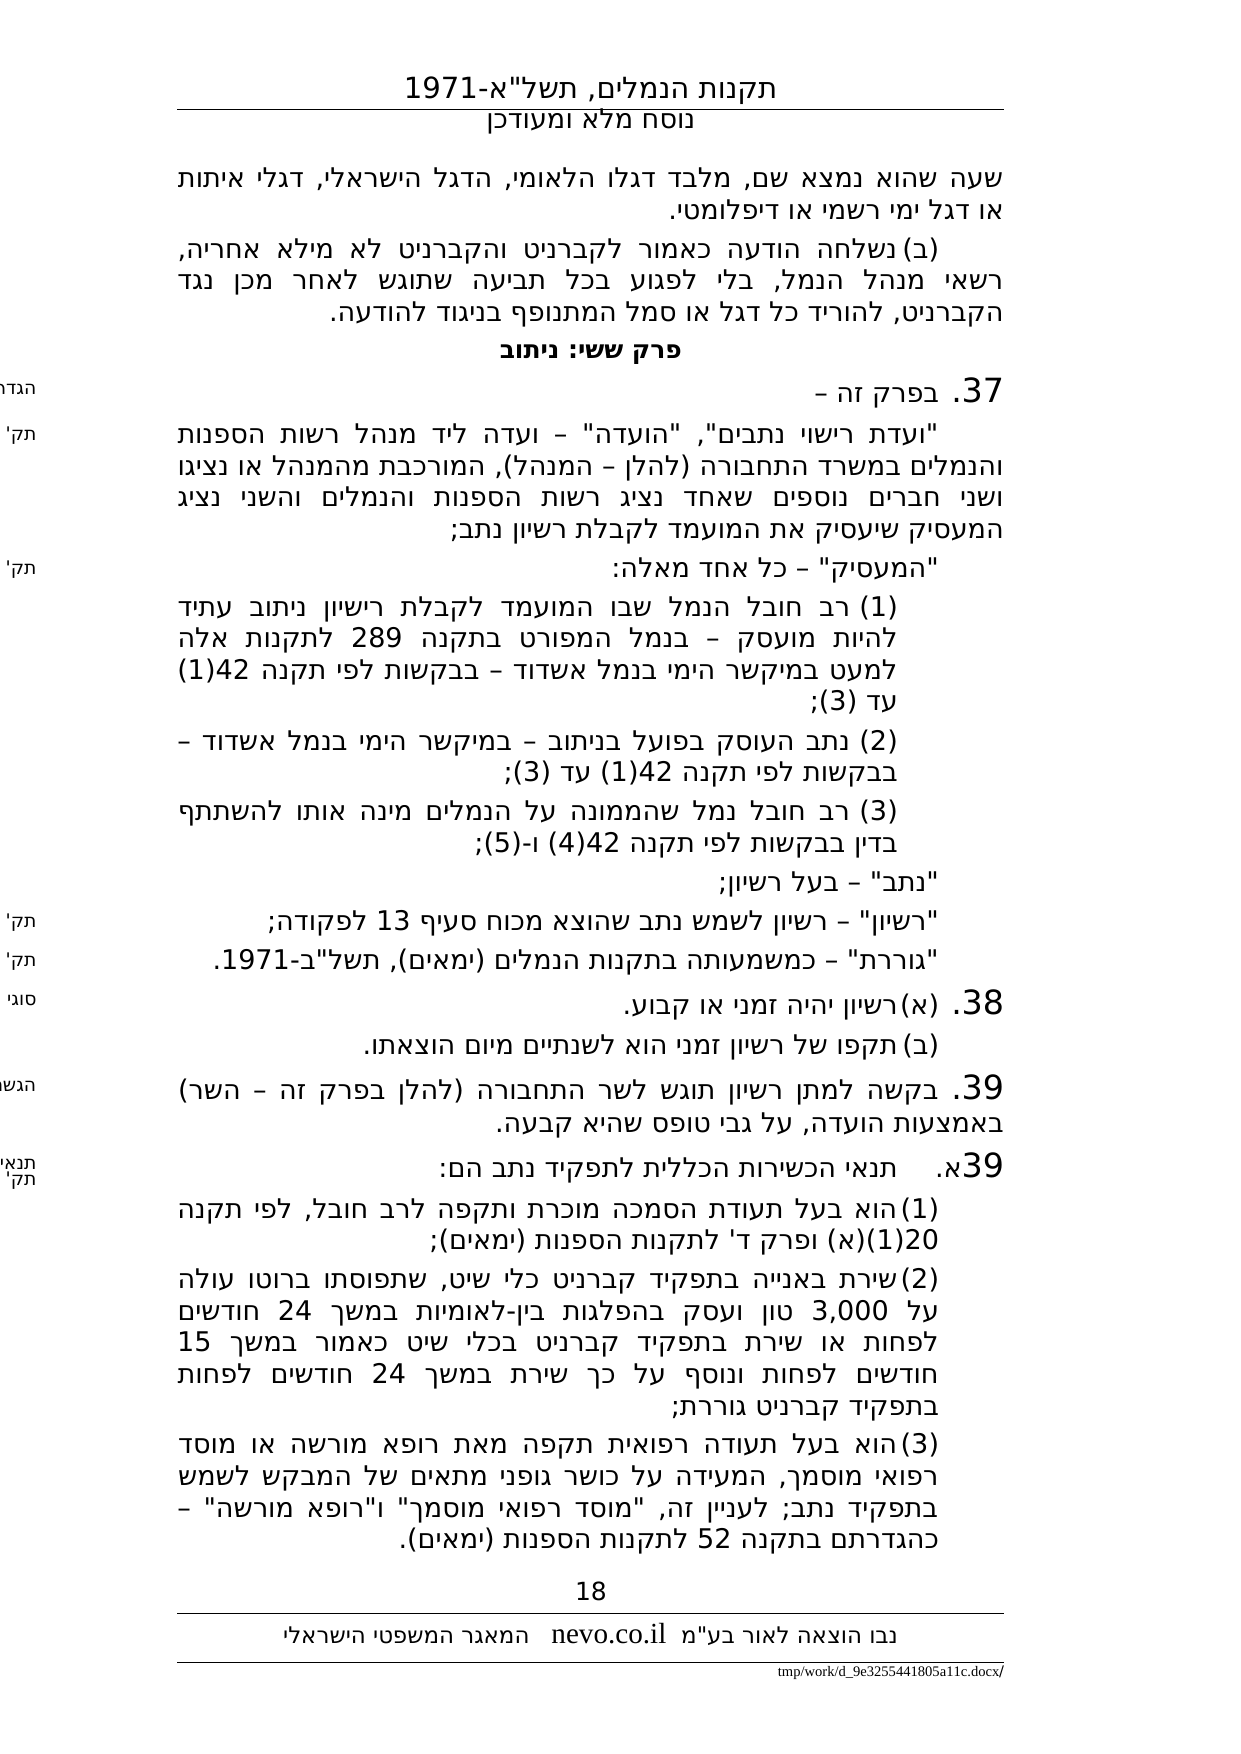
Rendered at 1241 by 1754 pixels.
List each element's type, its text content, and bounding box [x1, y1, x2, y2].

text (3) רב חובל נמל שהממונה על הנמלים מינה אותו להשתתף בדין בבקשות לפי תקנה 42(4) ו-(5); [177, 795, 898, 858]
text (2) נתב העוסק בפועל בניתוב – במיקשר הימי בנמל אשדוד – בבקשות לפי תקנה 42(1) עד (3); [177, 725, 898, 788]
text "המעסיק" – כל אחד מאלה: [177, 552, 1004, 583]
text "גוררת" – כמשמעותה בתקנות הנמלים (ימאים), תשל"ב-1971. [177, 944, 1004, 976]
text (ב) נשלחה הודעה כאמור לקברניט והקברניט לא מילא אחריה, רשאי מנהל הנמל, בלי לפגוע בכל תביעה שתוגש לאחר מכן נגד הקברניט, להוריד כל דגל או סמל המתנופף בניגוד להודעה. [177, 233, 1004, 328]
text (3) הוא בעל תעודה רפואית תקפה מאת רופא מורשה או מוסד רפואי מוסמך, המעידה על כושר גופני מתאים של המבקש לשמש בתפקיד נתב; לעניין זה, "מוסד רפואי מוסמך" ו"רופא מורשה" – כהגדרתם בתקנה 52 לתקנות הספנות (ימאים). [177, 1429, 939, 1555]
text 38. (א) רשיון יהיה זמני או קבוע. [177, 983, 1004, 1022]
text (ב) תקפו של רשיון זמני הוא לשנתיים מיום הוצאתו. [177, 1029, 1004, 1061]
text (1) הוא בעל תעודת הסמכה מוכרת ותקפה לרב חובל, לפי תקנה 20(1)(א) ופרק ד' לתקנות הספנות (ימאים); [177, 1193, 939, 1256]
text פרק ששי: ניתוב [177, 335, 1004, 364]
text 37. בפרק זה – [177, 372, 1004, 411]
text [177, 162, 1004, 226]
text 39א. תנאי הכשירות הכללית לתפקיד נתב הם: [177, 1147, 1004, 1185]
text (2) שירת באנייה בתפקיד קברניט כלי שיט, שתפוסתו ברוטו עולה על 3,000 טון ועסק בהפלגות בין-לאומיות במשך 24 חודשים לפחות או שירת בתפקיד קברניט בכלי שיט כאמור במשך 15 חודשים לפחות ונוסף על כך שירת במשך 24 חודשים לפחות בתפקיד קברניט גוררת; [177, 1263, 939, 1421]
text "נתב" – בעל רשיון; [177, 866, 1004, 898]
text 39. בקשה למתן רשיון תוגש לשר התחבורה (להלן בפרק זה – השר) באמצעות הועדה, על גבי טופס שהיא קבעה. [177, 1069, 1004, 1139]
text "רשיון" – רשיון לשמש נתב שהוצא מכוח סעיף 13 לפקודה; [177, 905, 1004, 937]
text "ועדת רישוי נתבים", "הועדה" – ועדה ליד מנהל רשות הספנות והנמלים במשרד התחבורה (להלן – המנהל), המורכבת מהמנהל או נציגו ושני חברים נוספים שאחד נציג רשות הספנות והנמלים והשני נציג המעסיק שיעסיק את המועמד לקבלת רשיון נתב; [177, 418, 1004, 544]
text (1) רב חובל הנמל שבו המועמד לקבלת רישיון ניתוב עתיד להיות מועסק – בנמל המפורט בתקנה 289 לתקנות אלה למעט במיקשר הימי בנמל אשדוד – בבקשות לפי תקנה 42(1) עד (3); [177, 591, 898, 717]
